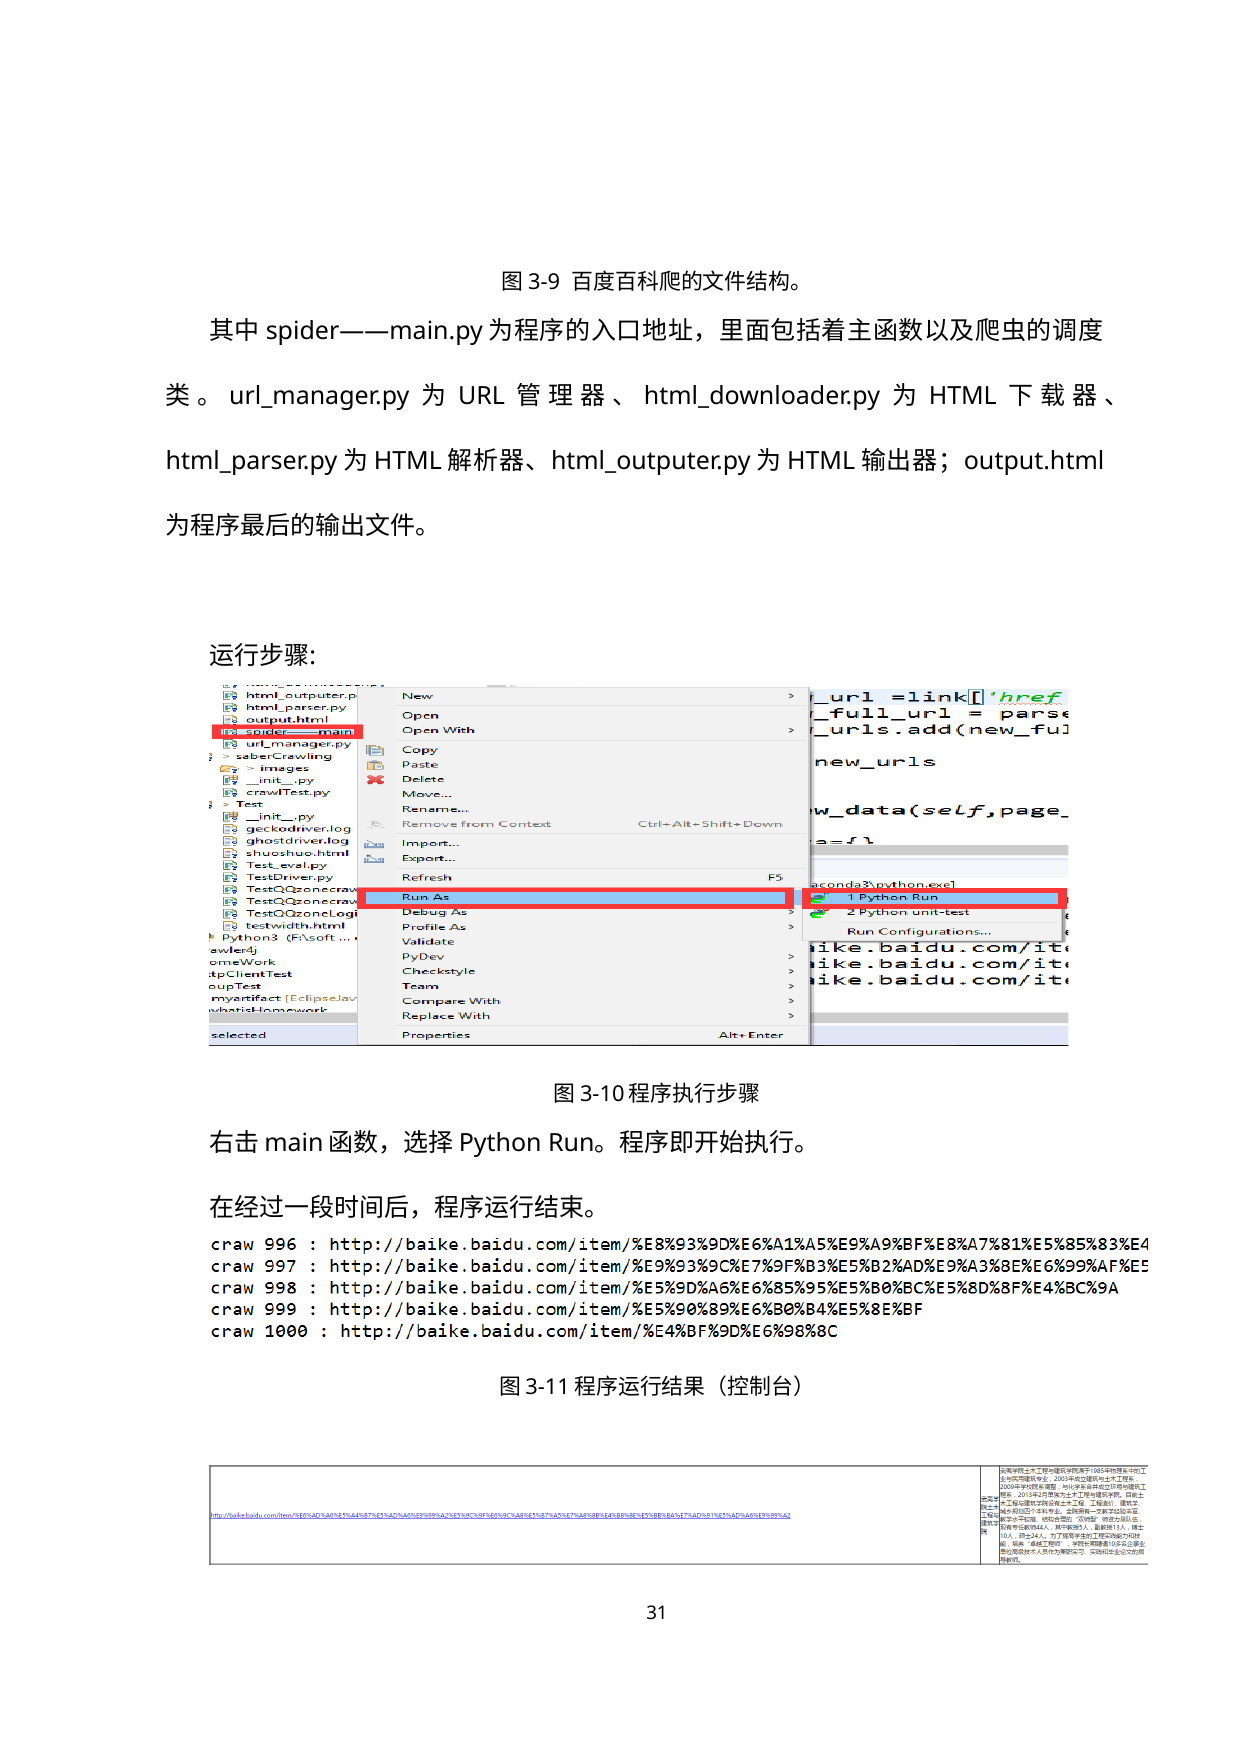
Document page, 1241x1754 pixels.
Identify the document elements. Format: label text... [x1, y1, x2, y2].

subtitle 图3-10程序执行步骤 [165, 1076, 1104, 1108]
picture [209, 1238, 1149, 1340]
subtitle 图3-9 百度百科爬的文件结构。 [165, 263, 1104, 296]
picture [209, 1465, 1149, 1565]
text 其中spider——main.py为程序的入口地址，里面包括着主函数以及爬虫的调度类。url_manager.py为URL管理器、html_downloader.py为HTML下载器、html_parser.py为HTML解析器、html_outputer.py为HTML输出器；output.html为程序最后的输出文件。 [165, 296, 1104, 556]
text 右击main函数，选择Python Run。程序即开始执行。 [165, 1108, 1104, 1173]
picture [209, 685, 1069, 1046]
text 在经过一段时间后，程序运行结束。 [165, 1173, 1104, 1238]
subtitle 图3-11程序运行结果（控制台） [165, 1368, 1104, 1401]
text 运行步骤: [165, 621, 1104, 686]
